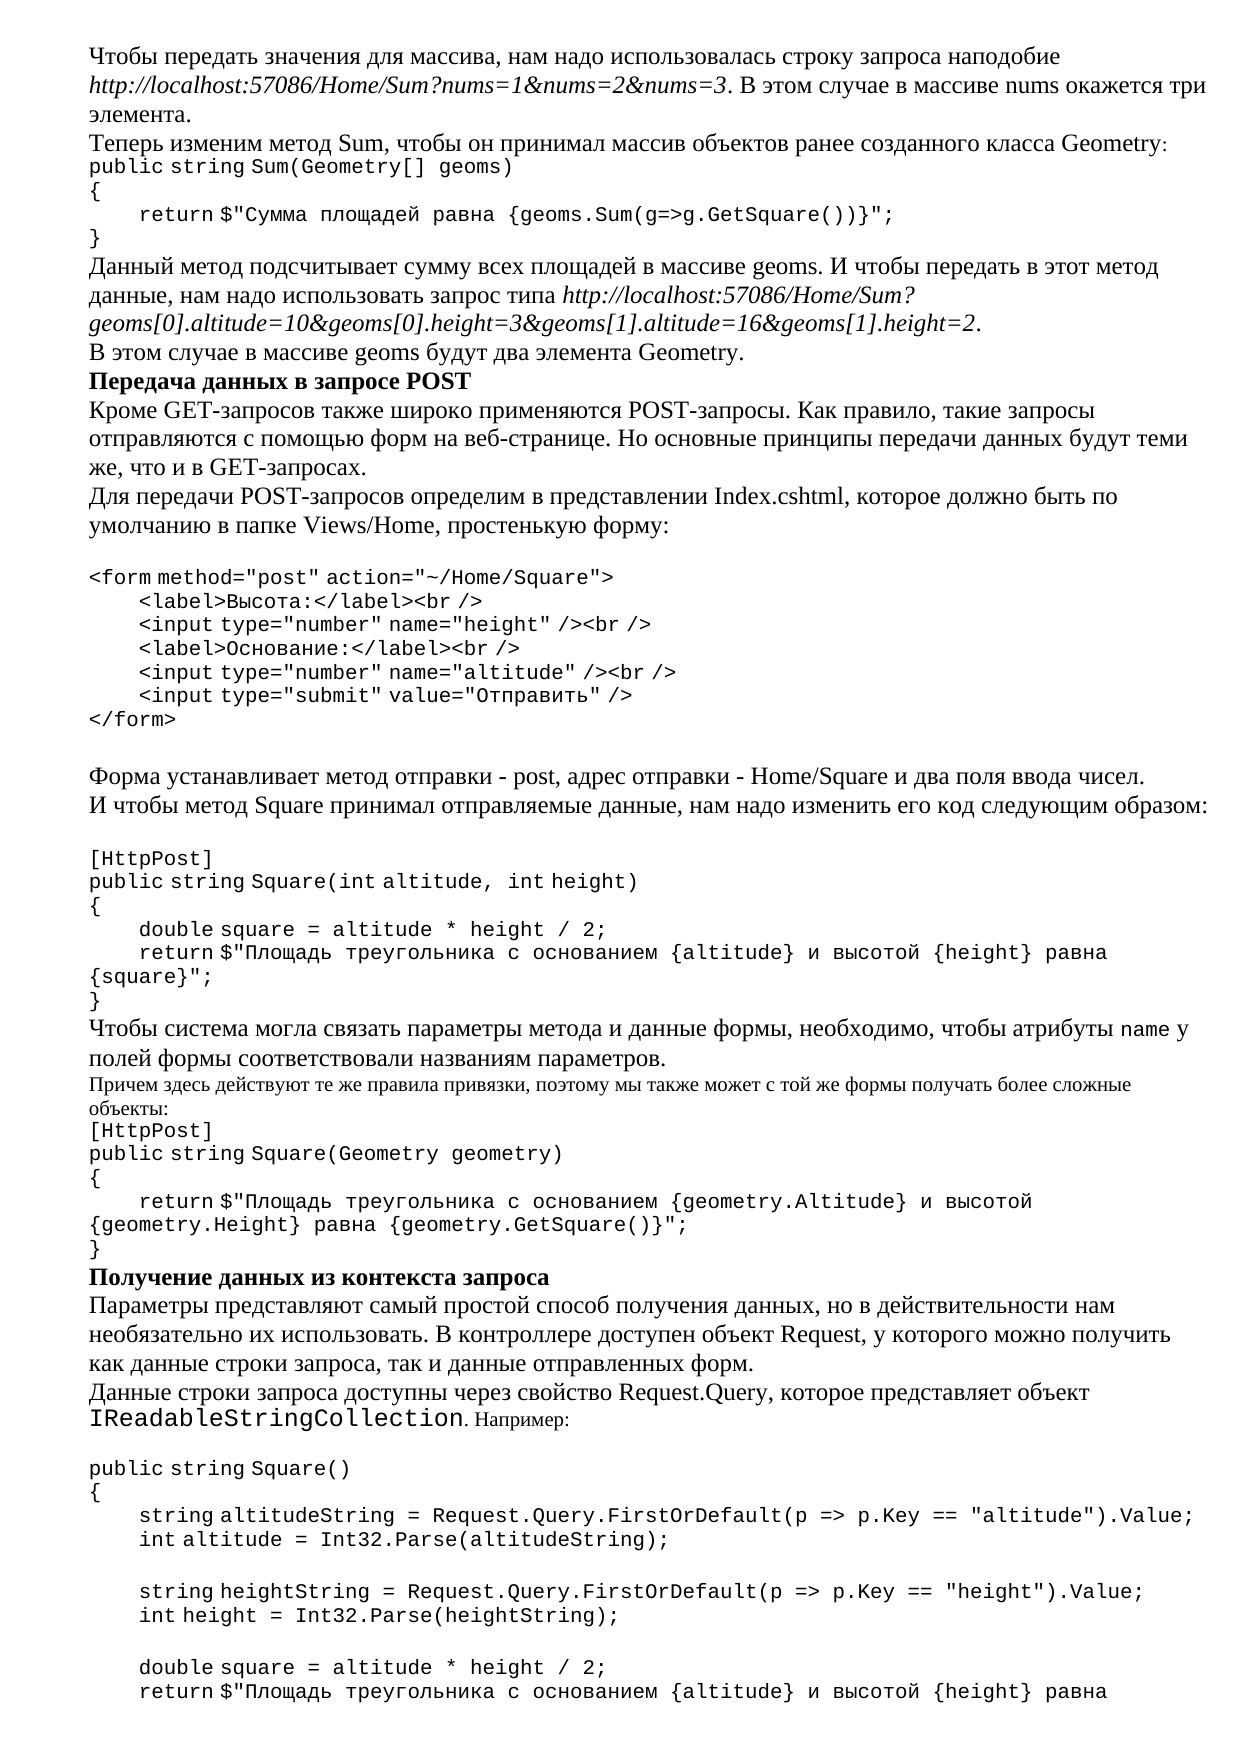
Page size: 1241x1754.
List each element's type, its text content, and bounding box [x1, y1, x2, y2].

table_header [89, 1458, 1211, 1704]
text Параметры представляют самый простой способ получения данных, но в действительности нам необязательно их использовать. В контроллере доступен объект Request, у которого можно получить как данные строки запроса, так и данные отправленных форм. [89, 1290, 1211, 1377]
text Форма устанавливает метод отправки - post, адрес отправки - Home/Square и два поля ввода чисел. [89, 761, 1211, 790]
table_header public string Sum(Geometry[] geoms) { return $"Сумма площадей равна {geoms.Sum(g=>g.GetSquare())}"; } [89, 156, 895, 251]
text В этом случае в массиве geoms будут два элемента Geometry. [89, 337, 1211, 366]
text Кроме GET-запросов также широко применяются POST-запросы. Как правило, такие запросы отправляются с помощью форм на веб-странице. Но основные принципы передачи данных будут теми же, что и в GET-запросах. [89, 395, 1211, 481]
text Данные строки запроса доступны через свойство Request.Query, которое представляет объект IReadableStringCollection. Например: [89, 1377, 1211, 1434]
table_header [HttpPost] public string Square(Geometry geometry) { return $"Площадь треугольника с основанием {geometry.Altitude} и высотой {geometry.Height} равна {geometry.GetSquare()}"; } [89, 1120, 1211, 1262]
text Для передачи POST-запросов определим в представлении Index.cshtml, которое должно быть по умолчанию в папке Views/Home, простенькую форму: [89, 481, 1211, 538]
list Передача данных в запросе POST [89, 366, 1211, 395]
list Получение данных из контекста запроса [89, 1262, 1211, 1290]
text Чтобы передать значения для массива, нам надо использовалась строку запроса наподобие http://localhost:57086/Home/Sum?nums=1&nums=2&nums=3. В этом случае в массиве nums окажется три элемента. [89, 41, 1211, 128]
text Чтобы система могла связать параметры метода и данные формы, необходимо, чтобы атрибуты name у полей формы соответствовали названиям параметров. [89, 1013, 1211, 1072]
text Теперь изменим метод Sum, чтобы он принимал массив объектов ранее созданного класса Geometry: [89, 128, 1211, 156]
table_header [HttpPost] public string Square(int altitude, int height) { double square = altitude * height / 2; return $"Площадь треугольника с основанием {altitude} и высотой {height} равна {square}"; } [89, 848, 1211, 1013]
text И чтобы метод Square принимал отправляемые данные, нам надо изменить его код следующим образом: [89, 790, 1211, 819]
text Причем здесь действуют те же правила привязки, поэтому мы также может с той же формы получать более сложные объекты: [89, 1072, 1211, 1120]
text Данный метод подсчитывает сумму всех площадей в массиве geoms. И чтобы передать в этот метод данные, нам надо использовать запрос типа http://localhost:57086/Home/Sum?geoms[0].altitude=10&geoms[0].height=3&geoms[1].altitude=16&geoms[1].height=2. [89, 251, 1211, 337]
table_header <form method="post" action="~/Home/Square"> <label>Высота:</label><br /> <input type="number" name="height" /><br /> <label>Основание:</label><br /> <input type="number" name="altitude" /><br /> <input type="submit" value="Отправить" /> </form> [89, 567, 676, 733]
